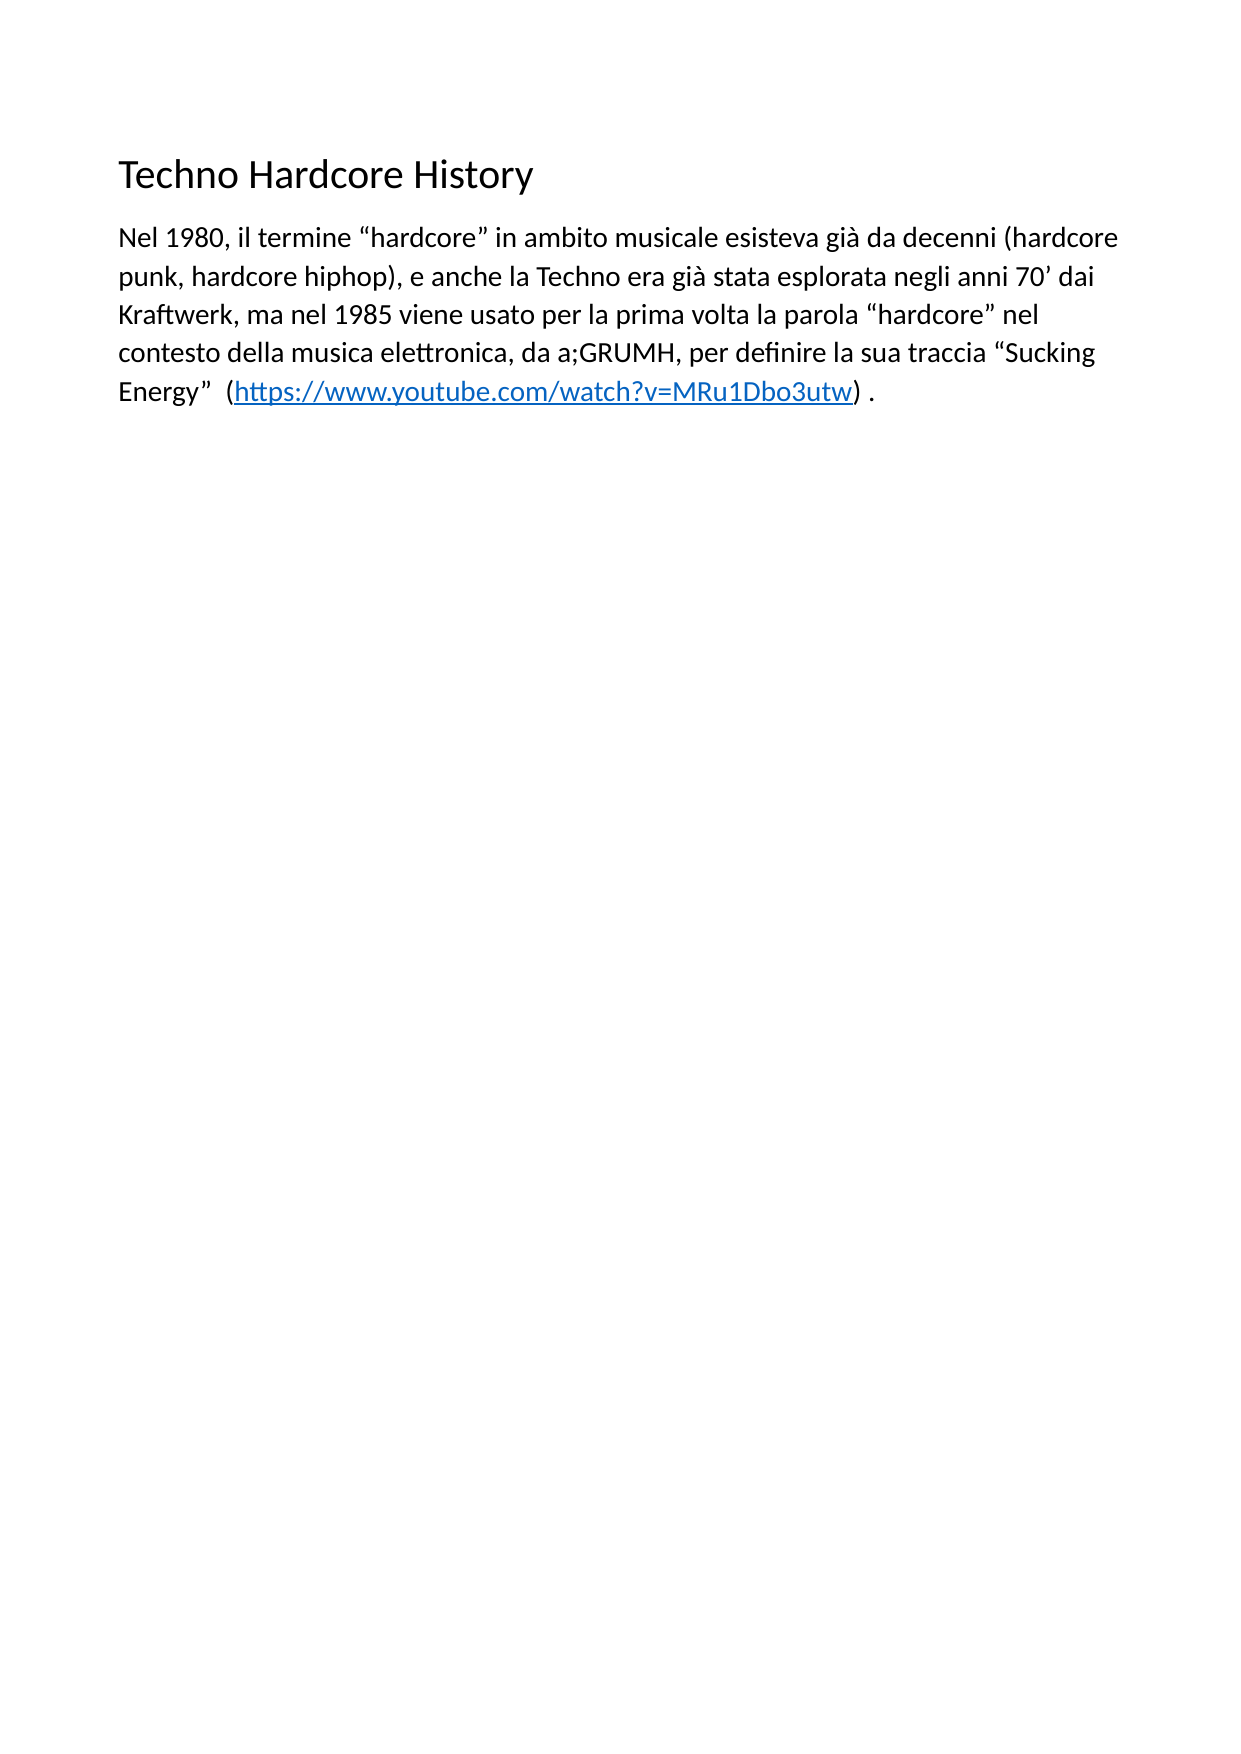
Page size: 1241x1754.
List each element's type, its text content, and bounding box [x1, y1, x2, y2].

text Techno Hardcore History [118, 148, 1122, 198]
text Nel 1980, il termine “hardcore” in ambito musicale esisteva già da decenni (hardcore punk, hardcore hiphop), e anche la Techno era già stata esplorata negli anni 70’ dai Kraftwerk, ma nel 1985 viene usato per la prima volta la parola “hardcore” nel contesto della musica elettronica, da a;GRUMH, per definire la sua traccia “Sucking Energy” (https://www.youtube.com/watch?v=MRu1Dbo3utw) . [118, 219, 1122, 408]
